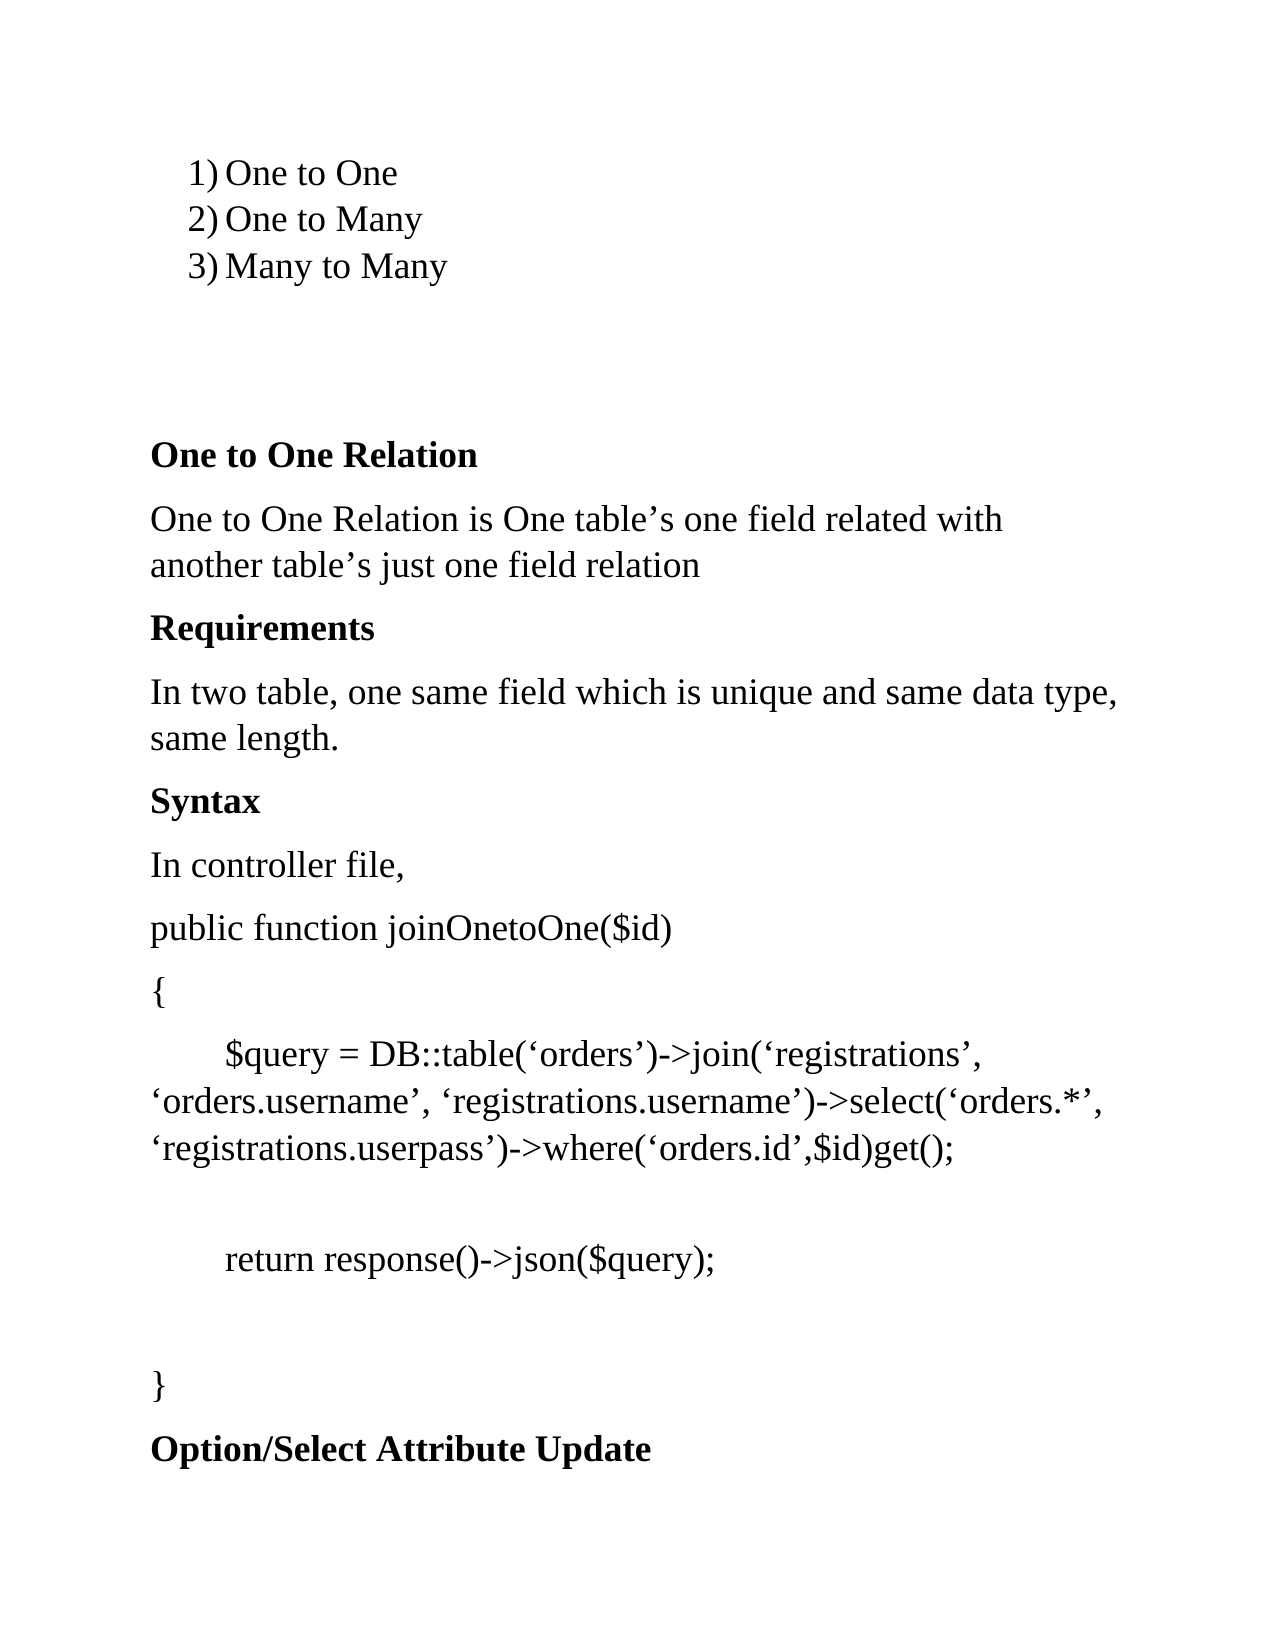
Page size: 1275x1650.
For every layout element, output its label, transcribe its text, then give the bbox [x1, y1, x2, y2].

text $query = DB::table(‘orders’)->join(‘registrations’, ‘orders.username’, ‘registrations.username’)->select(‘orders.*’, ‘registrations.userpass’)->where(‘orders.id’,$id)get(); [150, 1032, 1125, 1168]
text One to One Relation is One table’s one field related with another table’s just one field relation [150, 496, 1125, 586]
text One to One Relation [150, 433, 1125, 476]
list Many to Many [187, 243, 1125, 286]
text In controller file, [150, 842, 1125, 885]
text Requirements [150, 606, 1125, 649]
list One to One [187, 150, 1125, 193]
text return response()->json($query); [150, 1236, 1125, 1279]
text In two table, one same field which is unique and same data type, same length. [150, 669, 1125, 759]
list One to Many [187, 197, 1125, 240]
text } [150, 1363, 1125, 1406]
text Option/Select Attribute Update [150, 1426, 1125, 1469]
text public function joinOnetoOne($id) [150, 905, 1125, 948]
text { [150, 968, 1125, 1012]
text Syntax [150, 779, 1125, 822]
